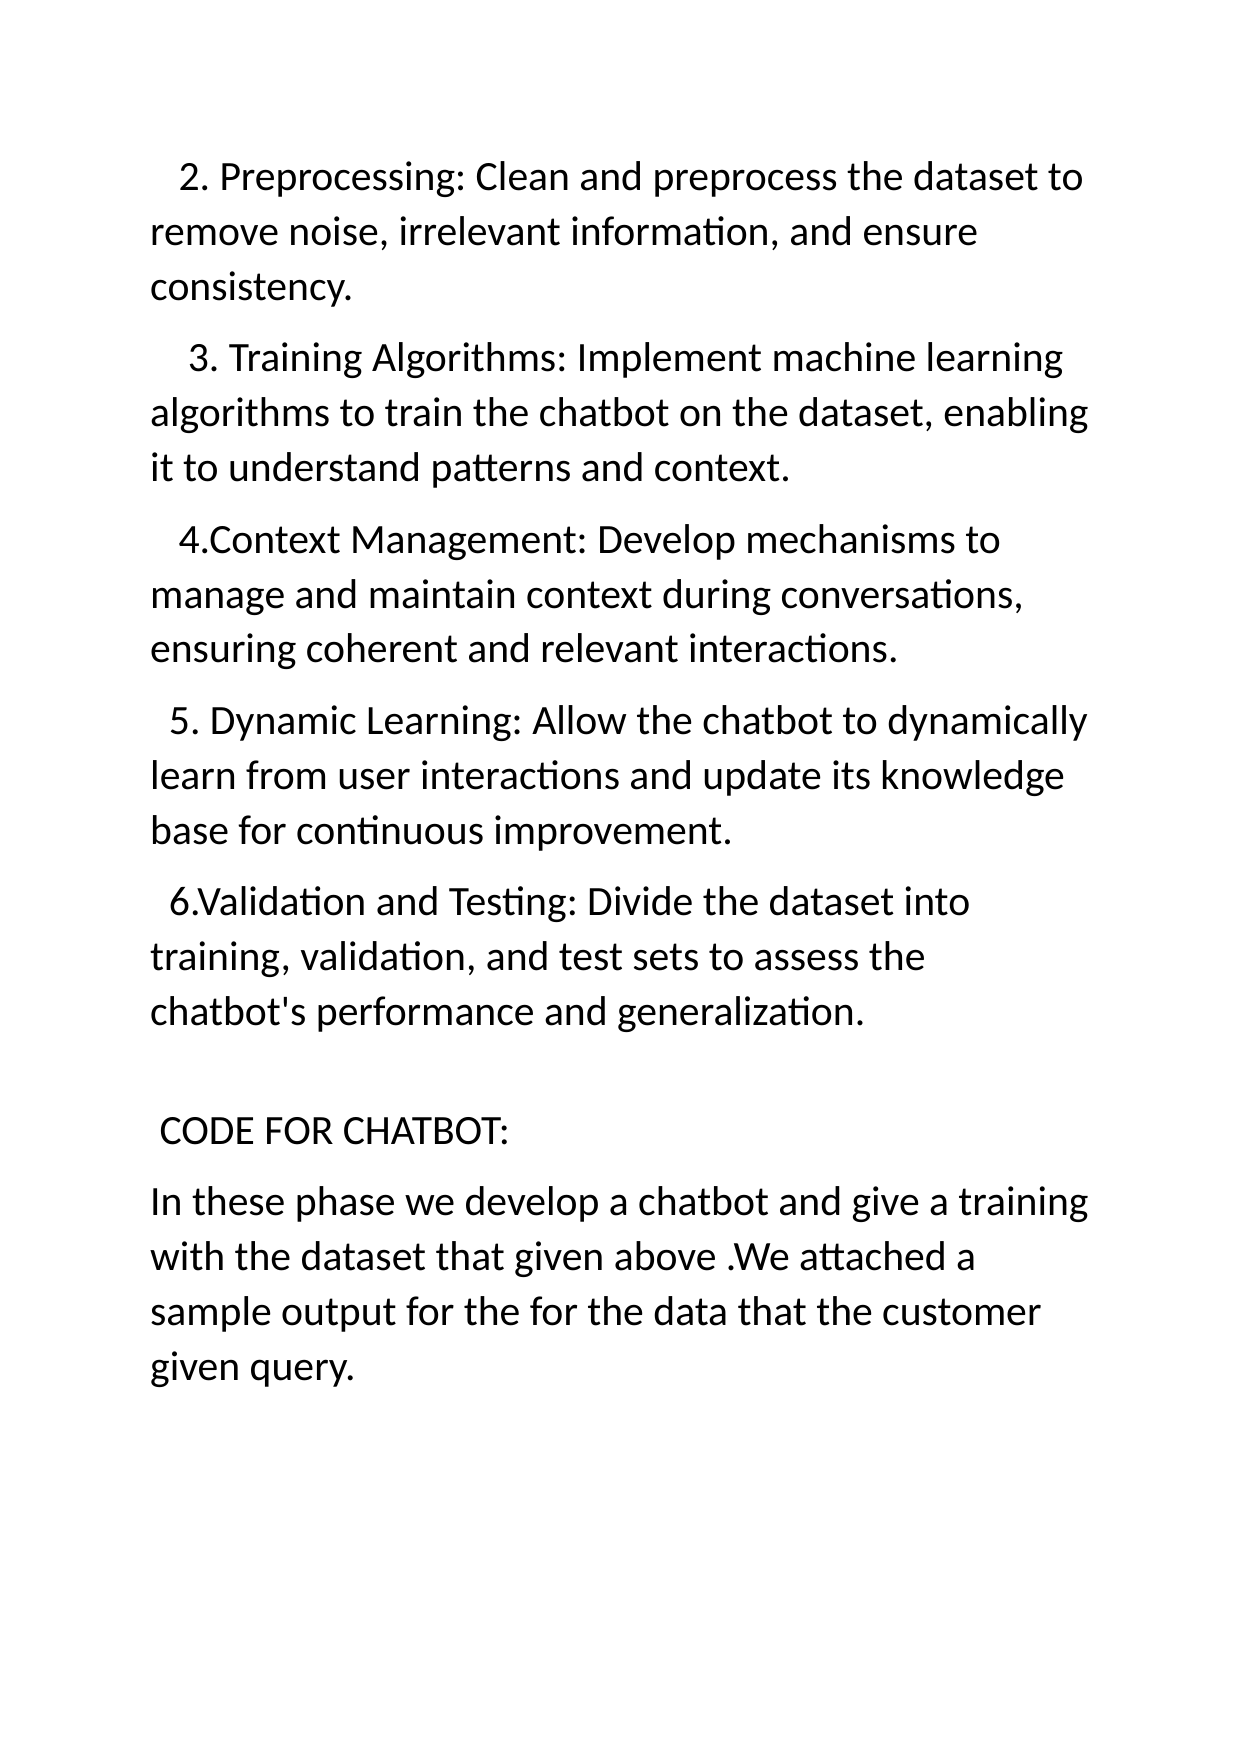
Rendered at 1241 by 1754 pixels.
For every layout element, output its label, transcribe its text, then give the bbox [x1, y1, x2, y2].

text CODE FOR CHATBOT: [150, 1104, 1090, 1154]
text 5. Dynamic Learning: Allow the chatbot to dynamically learn from user interactions and update its knowledge base for continuous improvement. [150, 694, 1090, 855]
text 2. Preprocessing: Clean and preprocess the dataset to remove noise, irrelevant information, and ensure consistency. [150, 150, 1090, 311]
text In these phase we develop a chatbot and give a training with the dataset that given above .We attached a sample output for the for the data that the customer given query. [150, 1175, 1090, 1391]
text 4.Context Management: Develop mechanisms to manage and maintain context during conversations, ensuring coherent and relevant interactions. [150, 513, 1090, 673]
text 3. Training Algorithms: Implement machine learning algorithms to train the chatbot on the dataset, enabling it to understand patterns and context. [150, 331, 1090, 492]
text 6.Validation and Testing: Divide the dataset into training, validation, and test sets to assess the chatbot's performance and generalization. [150, 875, 1090, 1036]
